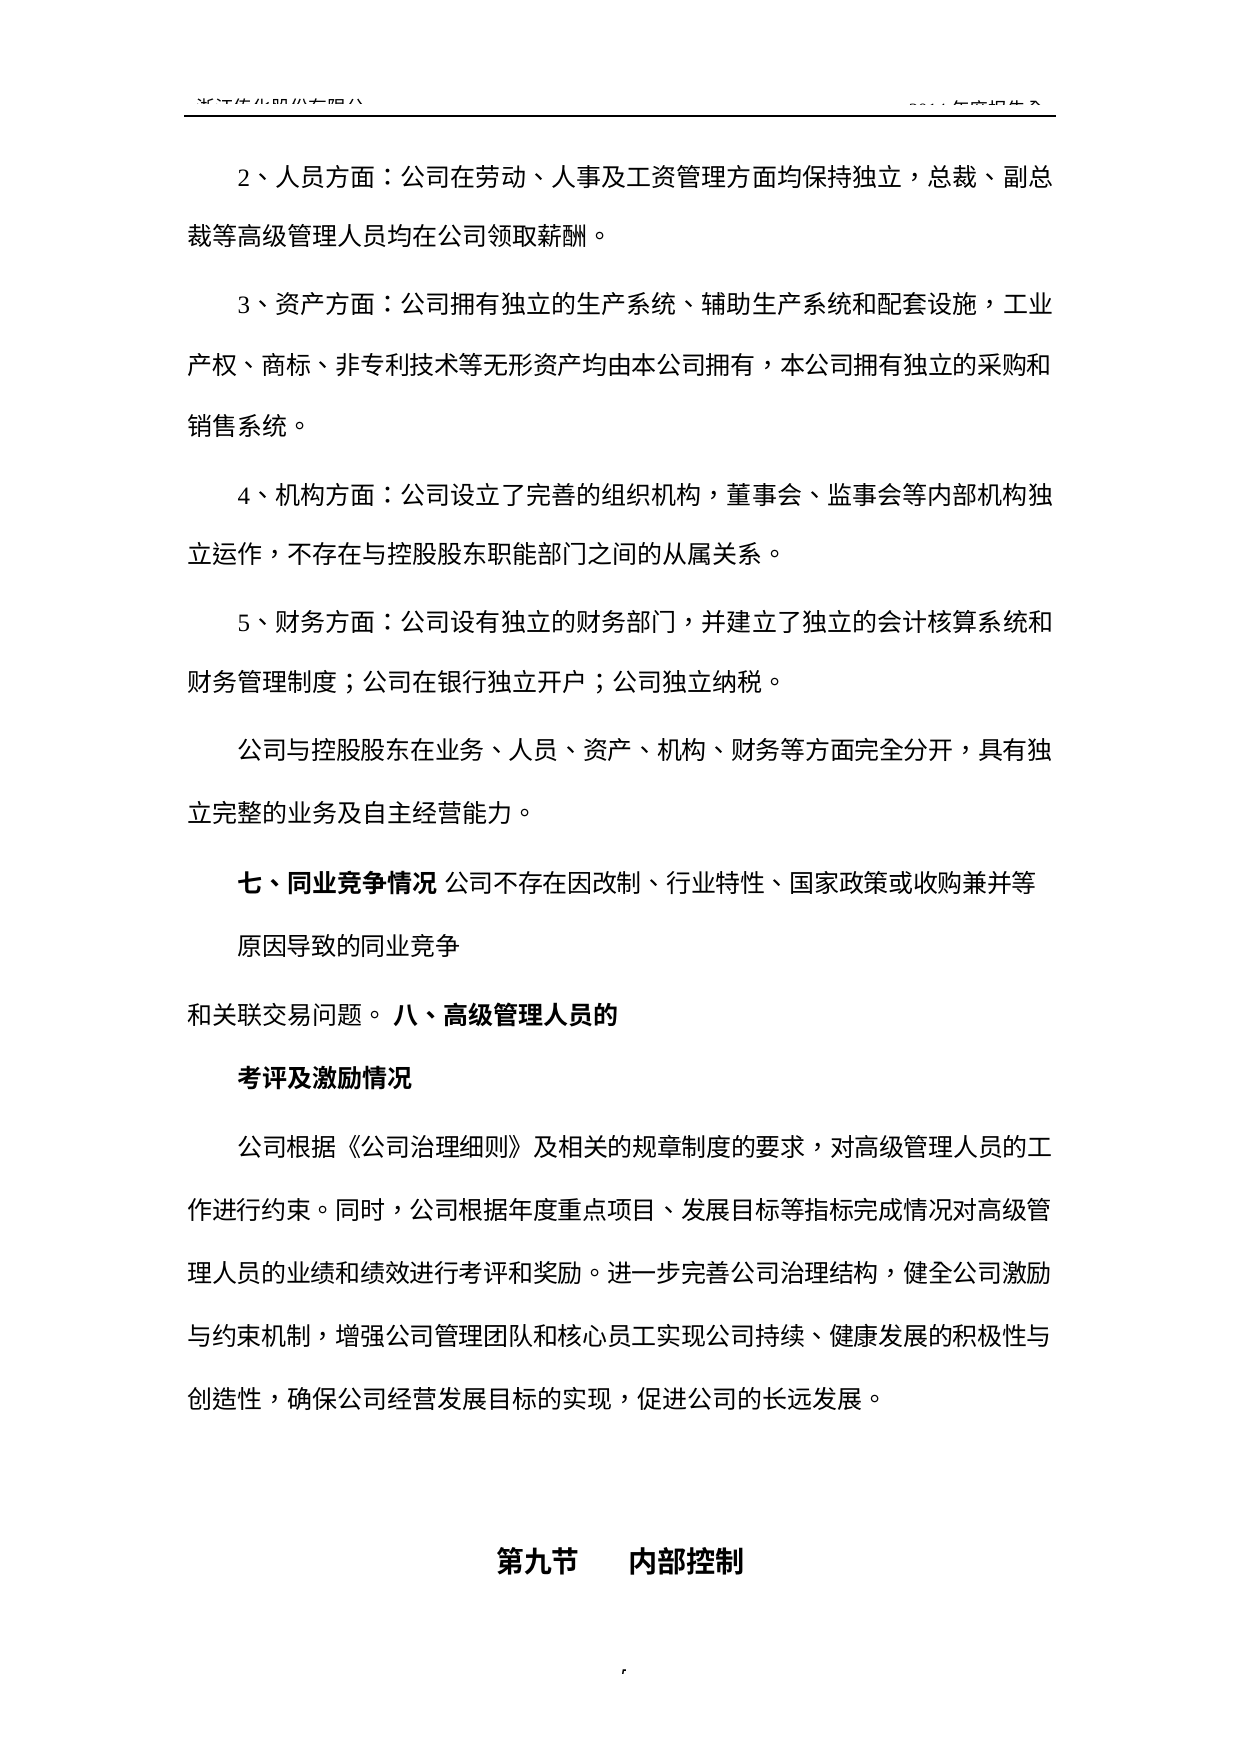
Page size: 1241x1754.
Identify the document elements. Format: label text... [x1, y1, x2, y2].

text 4、机构方面：公司设立了完善的组织机构，董事会、监事会等内部机构独 立运作，不存在与控股股东职能部门之间的从属关系。 [187, 478, 1053, 571]
subtitle 公司根据《公司治理细则》及相关的规章制度的要求，对高级管理人员的工 作进行约束。同时，公司根据年度重点项目、发展目标等指标完成情况对高级管 理人员的业绩和绩效进行考评和奖励。进一步完善公司治理结构，健全公司激励 与约束机制，增强公司管理团队和核心员工实现公司持续、健康发展的积极性与 创造性，确保公司经营发展目标的实现，促进公司的长远发展。 [187, 1129, 1054, 1415]
text 3、资产方面：公司拥有独立的生产系统、辅助生产系统和配套设施，工业 产权、商标、非专利技术等无形资产均由本公司拥有，本公司拥有独立的采购和 销售系统。 [187, 287, 1054, 443]
text 七、同业竞争情况 公司不存在因改制、行业特性、国家政策或收购兼并等原因导致的同业竞争 [237, 865, 1054, 962]
text 和关联交易问题。 八、高级管理人员的考评及激励情况 [187, 997, 641, 1094]
text 5、财务方面：公司设有独立的财务部门，并建立了独立的会计核算系统和 财务管理制度；公司在银行独立开户；公司独立纳税。 [187, 605, 1053, 698]
subtitle 第九节 内部控制 [173, 1542, 1068, 1581]
text 公司与控股股东在业务、人员、资产、机构、财务等方面完全分开，具有独 立完整的业务及自主经营能力。 [187, 733, 1053, 830]
text 2、人员方面：公司在劳动、人事及工资管理方面均保持独立，总裁、副总 裁等高级管理人员均在公司领取薪酬。 [187, 159, 1053, 252]
